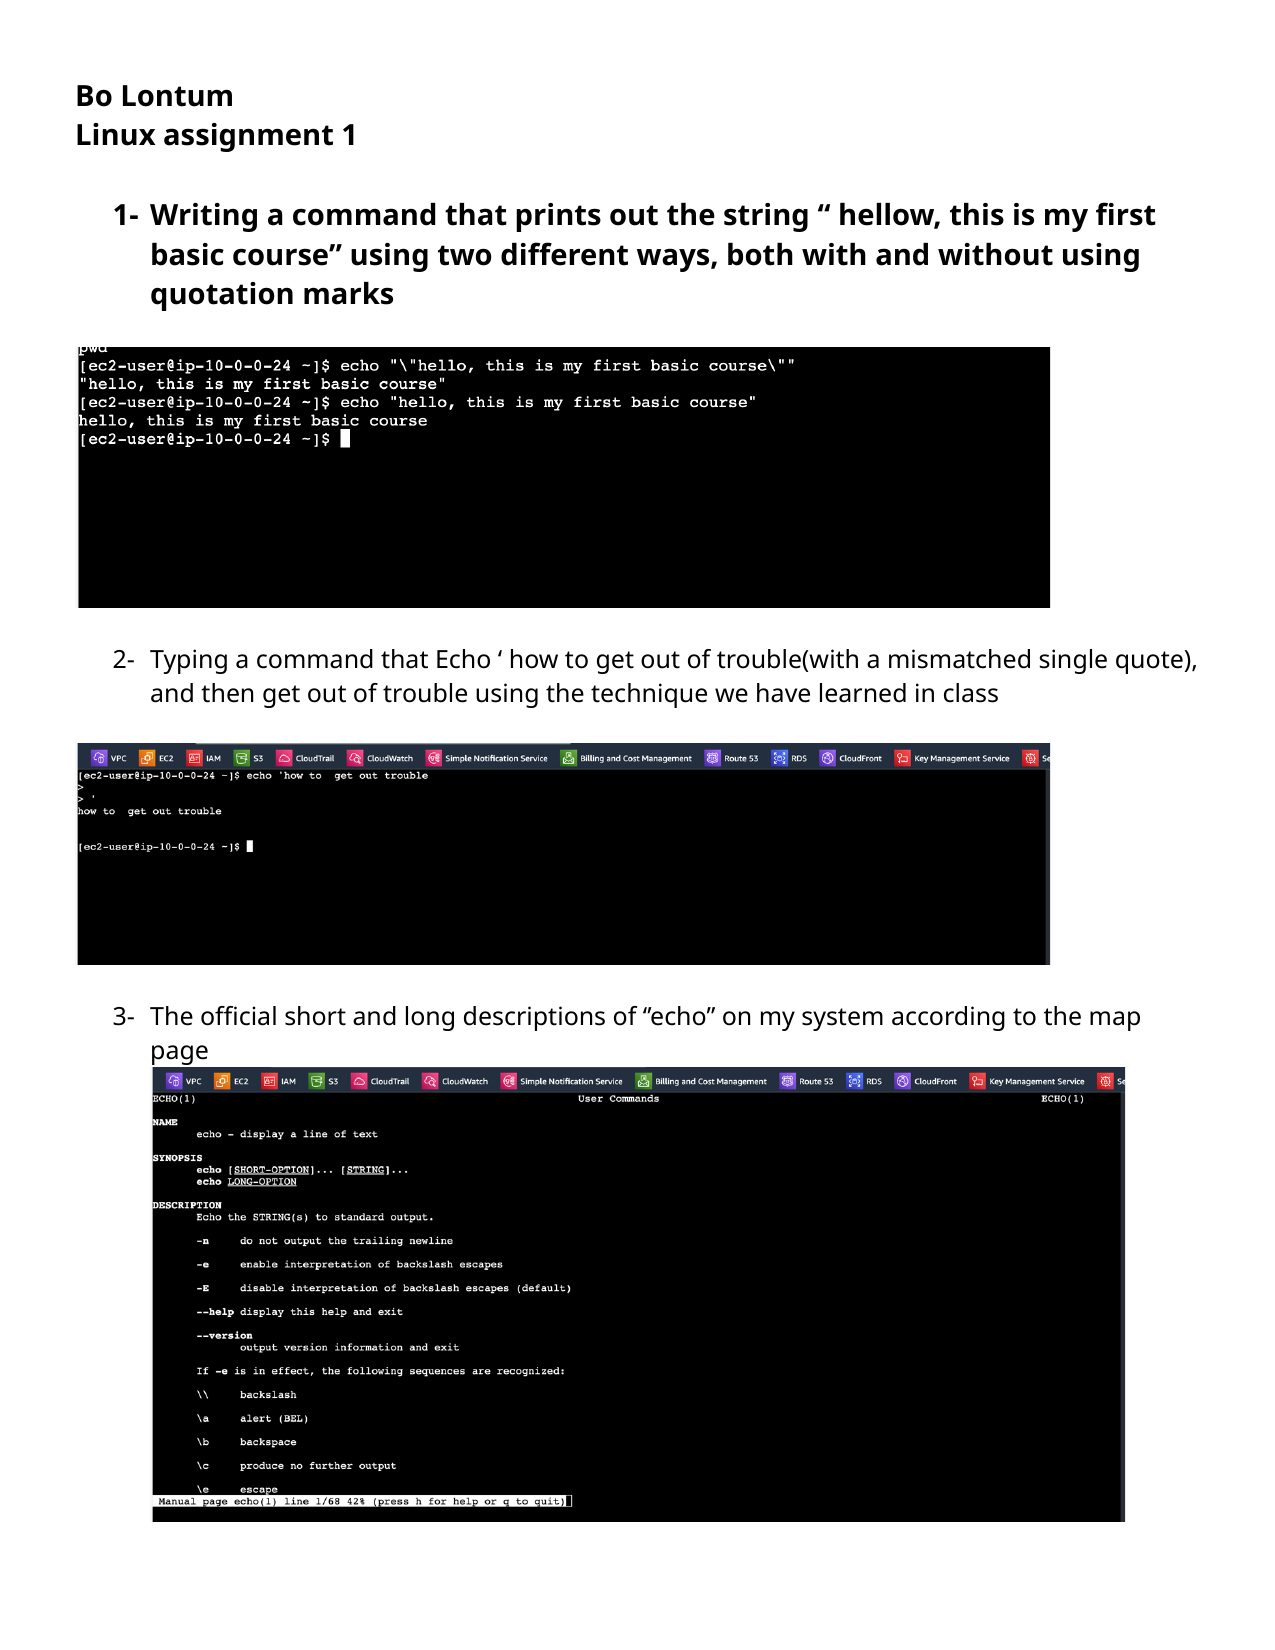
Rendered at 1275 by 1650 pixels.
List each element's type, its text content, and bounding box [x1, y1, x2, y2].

text Linux assignment 1 [75, 115, 1200, 154]
list The official short and long descriptions of ‘’echo’’ on my system according to the map page [112, 999, 1200, 1067]
picture [75, 347, 1050, 608]
text Bo Lontum [75, 75, 1200, 115]
picture [75, 743, 1050, 965]
picture [150, 1067, 1125, 1522]
list Typing a command that Echo ‘ how to get out of trouble(with a mismatched single quote), and then get out of trouble using the technique we have learned in class [112, 642, 1200, 710]
list Writing a command that prints out the string “ hellow, this is my first basic course” using two different ways, both with and without using quotation marks [112, 194, 1200, 313]
